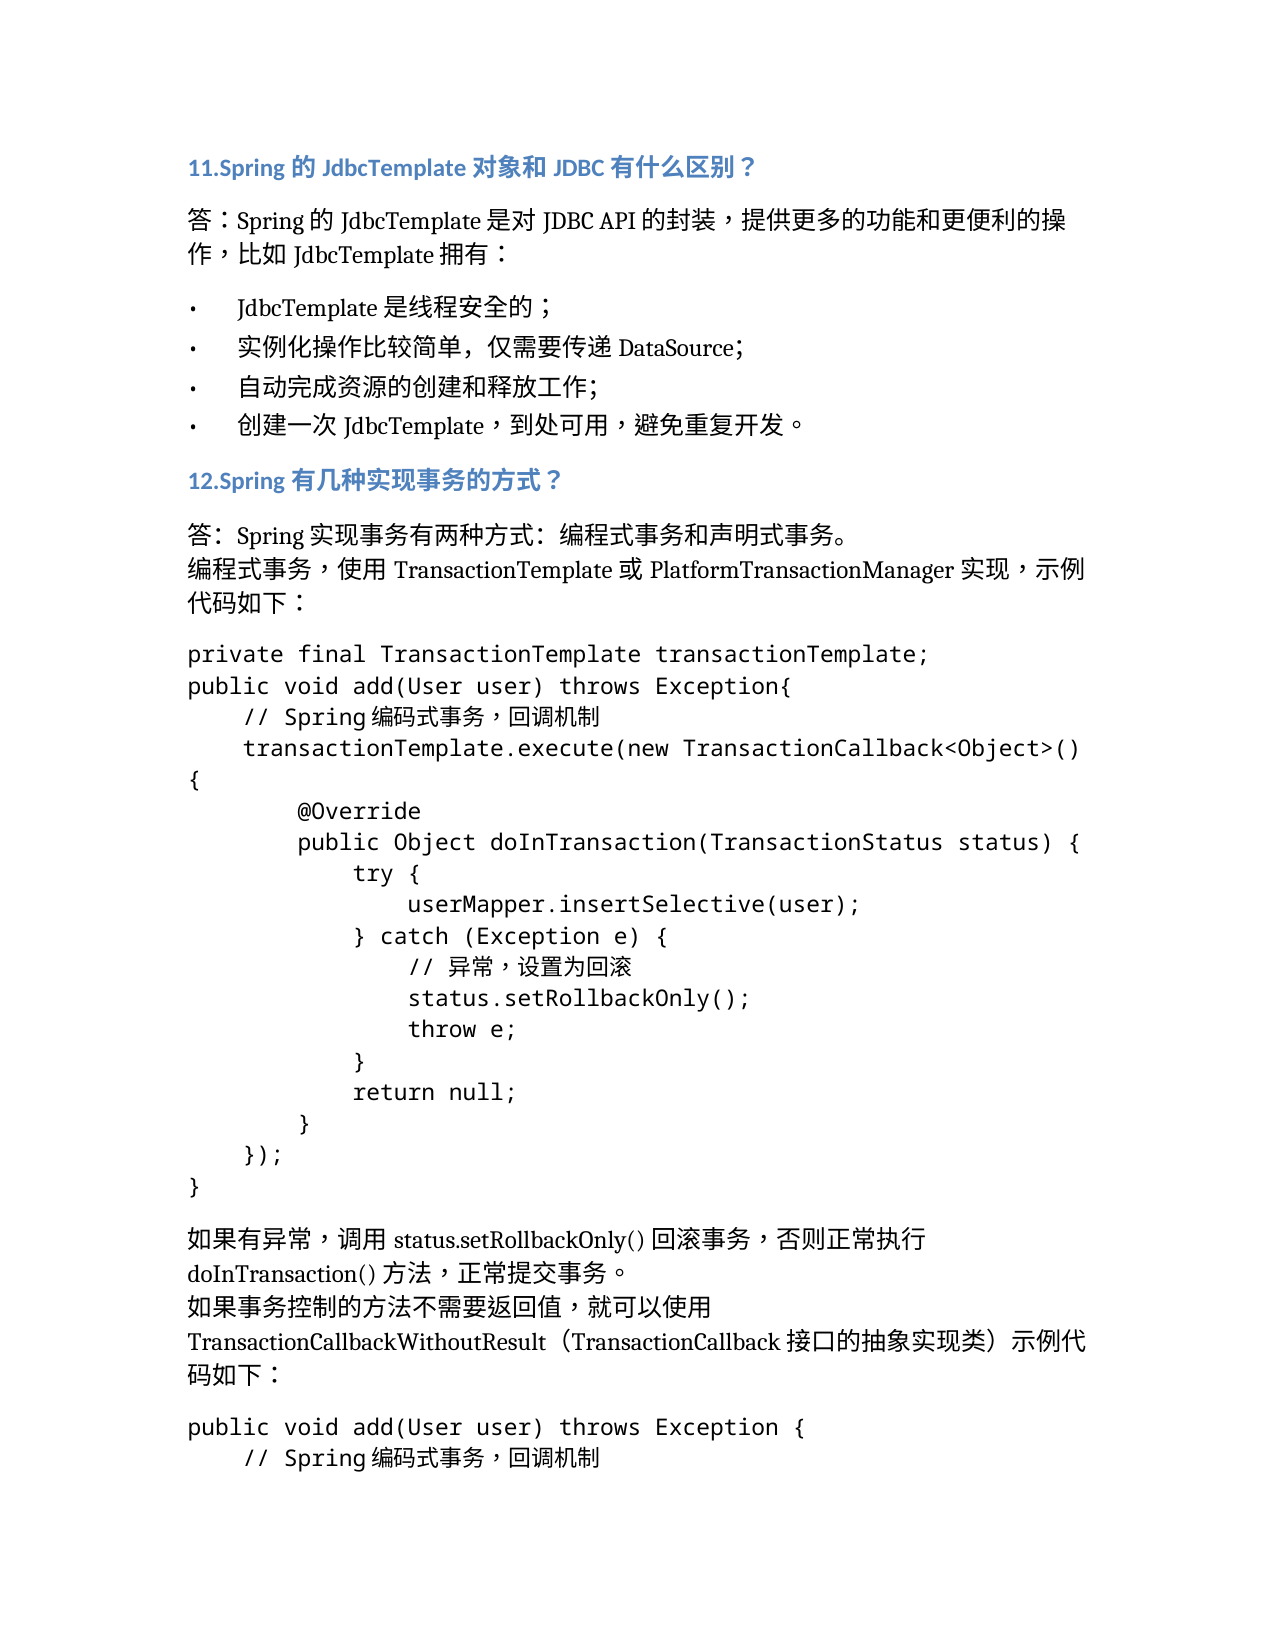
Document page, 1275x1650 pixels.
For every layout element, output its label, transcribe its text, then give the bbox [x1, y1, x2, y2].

list 实例化操作比较简单，仅需要传递 DataSource； [187, 327, 1087, 364]
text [187, 1411, 1087, 1473]
text 答：Spring 的 JdbcTemplate 是对 JDBC API 的封装，提供更多的功能和更便利的操作，比如 JdbcTemplate 拥有： [187, 203, 1087, 271]
text private final TransactionTemplate transactionTemplate; public void add(User user) throws Exception{ // Spring编码式事务，回调机制 transactionTemplate.execute(new TransactionCallback<Object>() { @Override public Object doInTransaction(TransactionStatus status) { try { userMapper.insertSelective(user); } catch (Exception e) { // 异常，设置为回滚 status.setRollbackOnly(); throw e; } return null; } }); } [187, 638, 1087, 1201]
list 创建一次 JdbcTemplate，到处可用，避免重复开发。 [187, 407, 1087, 442]
subtitle 11.Spring 的 JdbcTemplate 对象和 JDBC 有什么区别？ [187, 150, 1087, 184]
text 答：Spring 实现事务有两种方式：编程式事务和声明式事务。 编程式事务，使用 TransactionTemplate 或 PlatformTransactionManager 实现，示例代码如下： [187, 515, 1087, 619]
subtitle 12.Spring 有几种实现事务的方式？ [187, 462, 1087, 496]
list 自动完成资源的创建和释放工作； [187, 367, 1087, 404]
text 如果有异常，调用 status.setRollbackOnly() 回滚事务，否则正常执行 doInTransaction() 方法，正常提交事务。 如果事务控制的方法不需要返回值，就可以使用 TransactionCallbackWithoutResult（TransactionCallback 接口的抽象实现类）示例代码如下： [187, 1222, 1087, 1392]
list JdbcTemplate 是线程安全的； [187, 290, 1087, 324]
